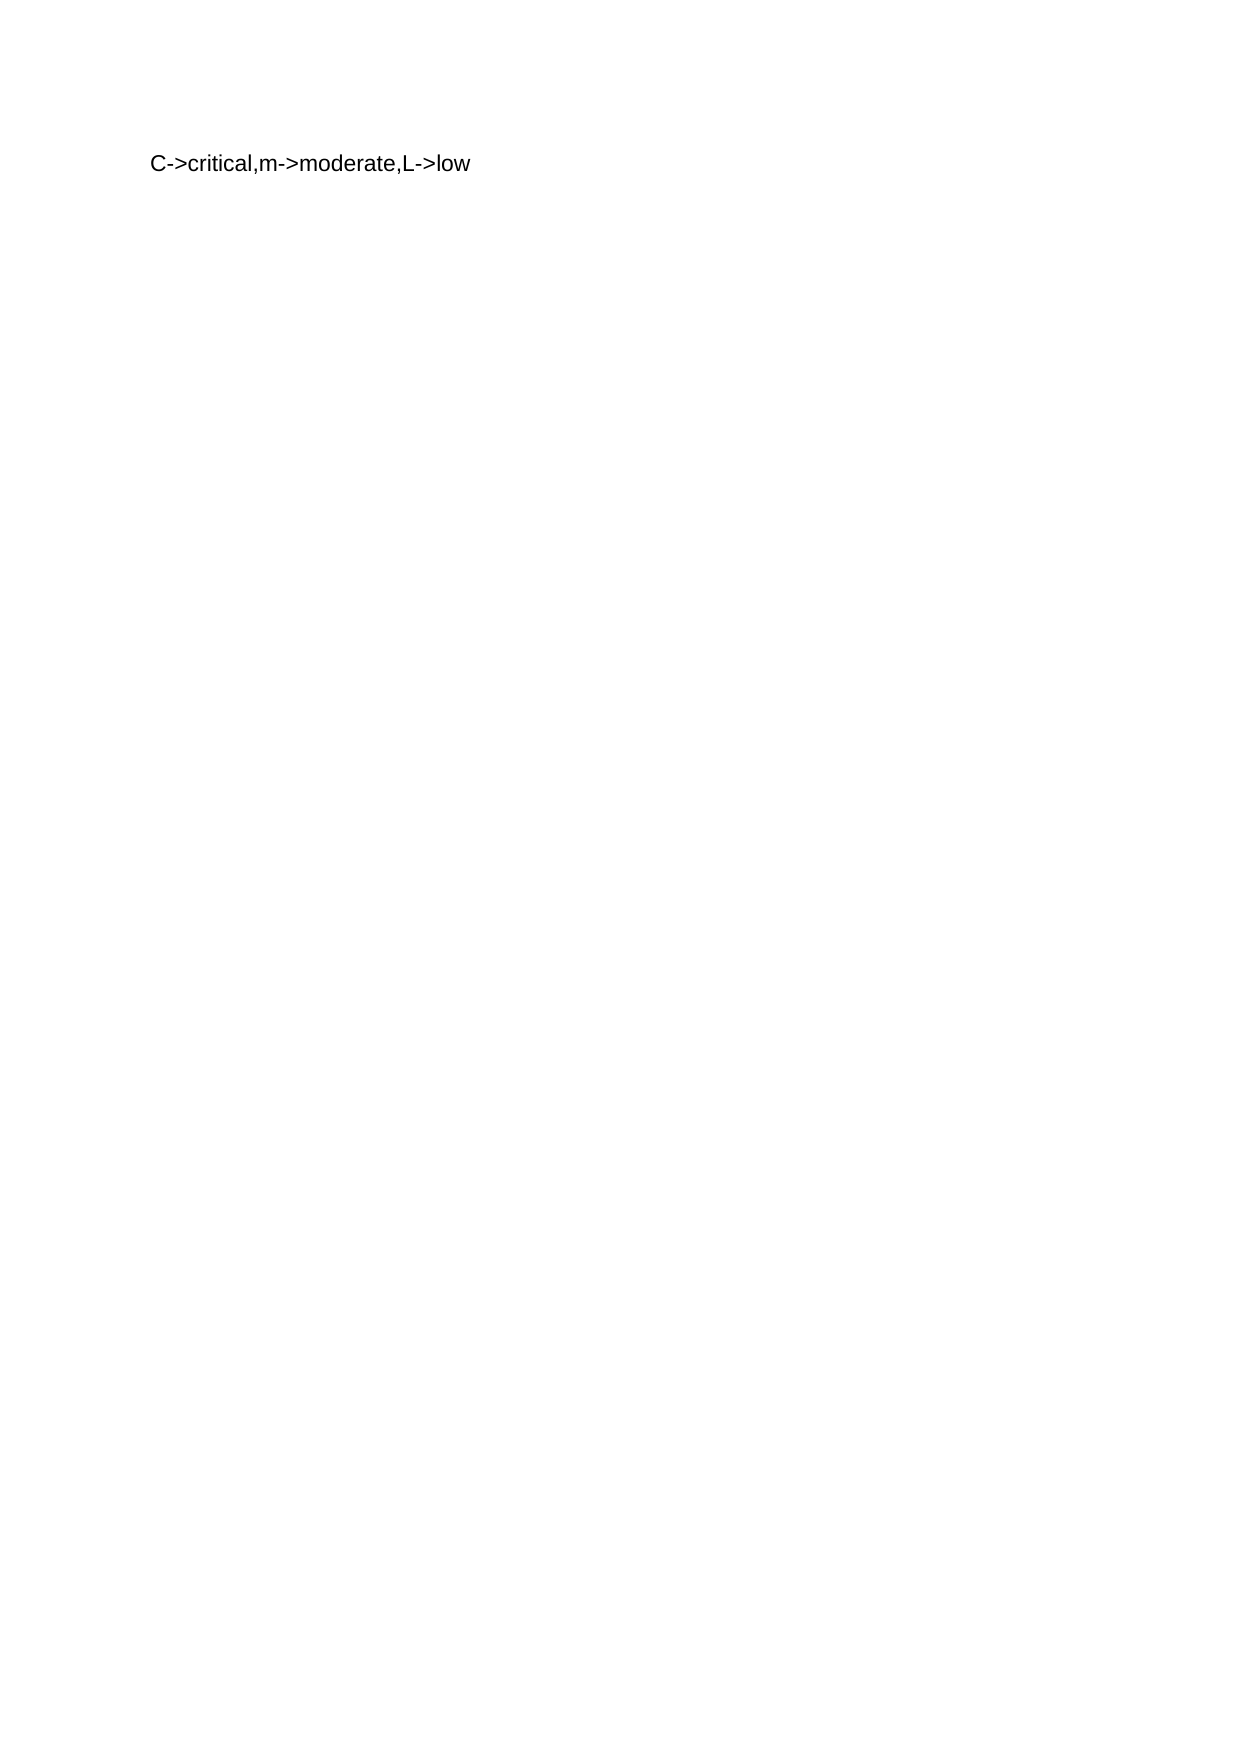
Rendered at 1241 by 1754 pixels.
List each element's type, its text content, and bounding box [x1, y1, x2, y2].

text C->critical,m->moderate,L->low [150, 150, 1090, 176]
